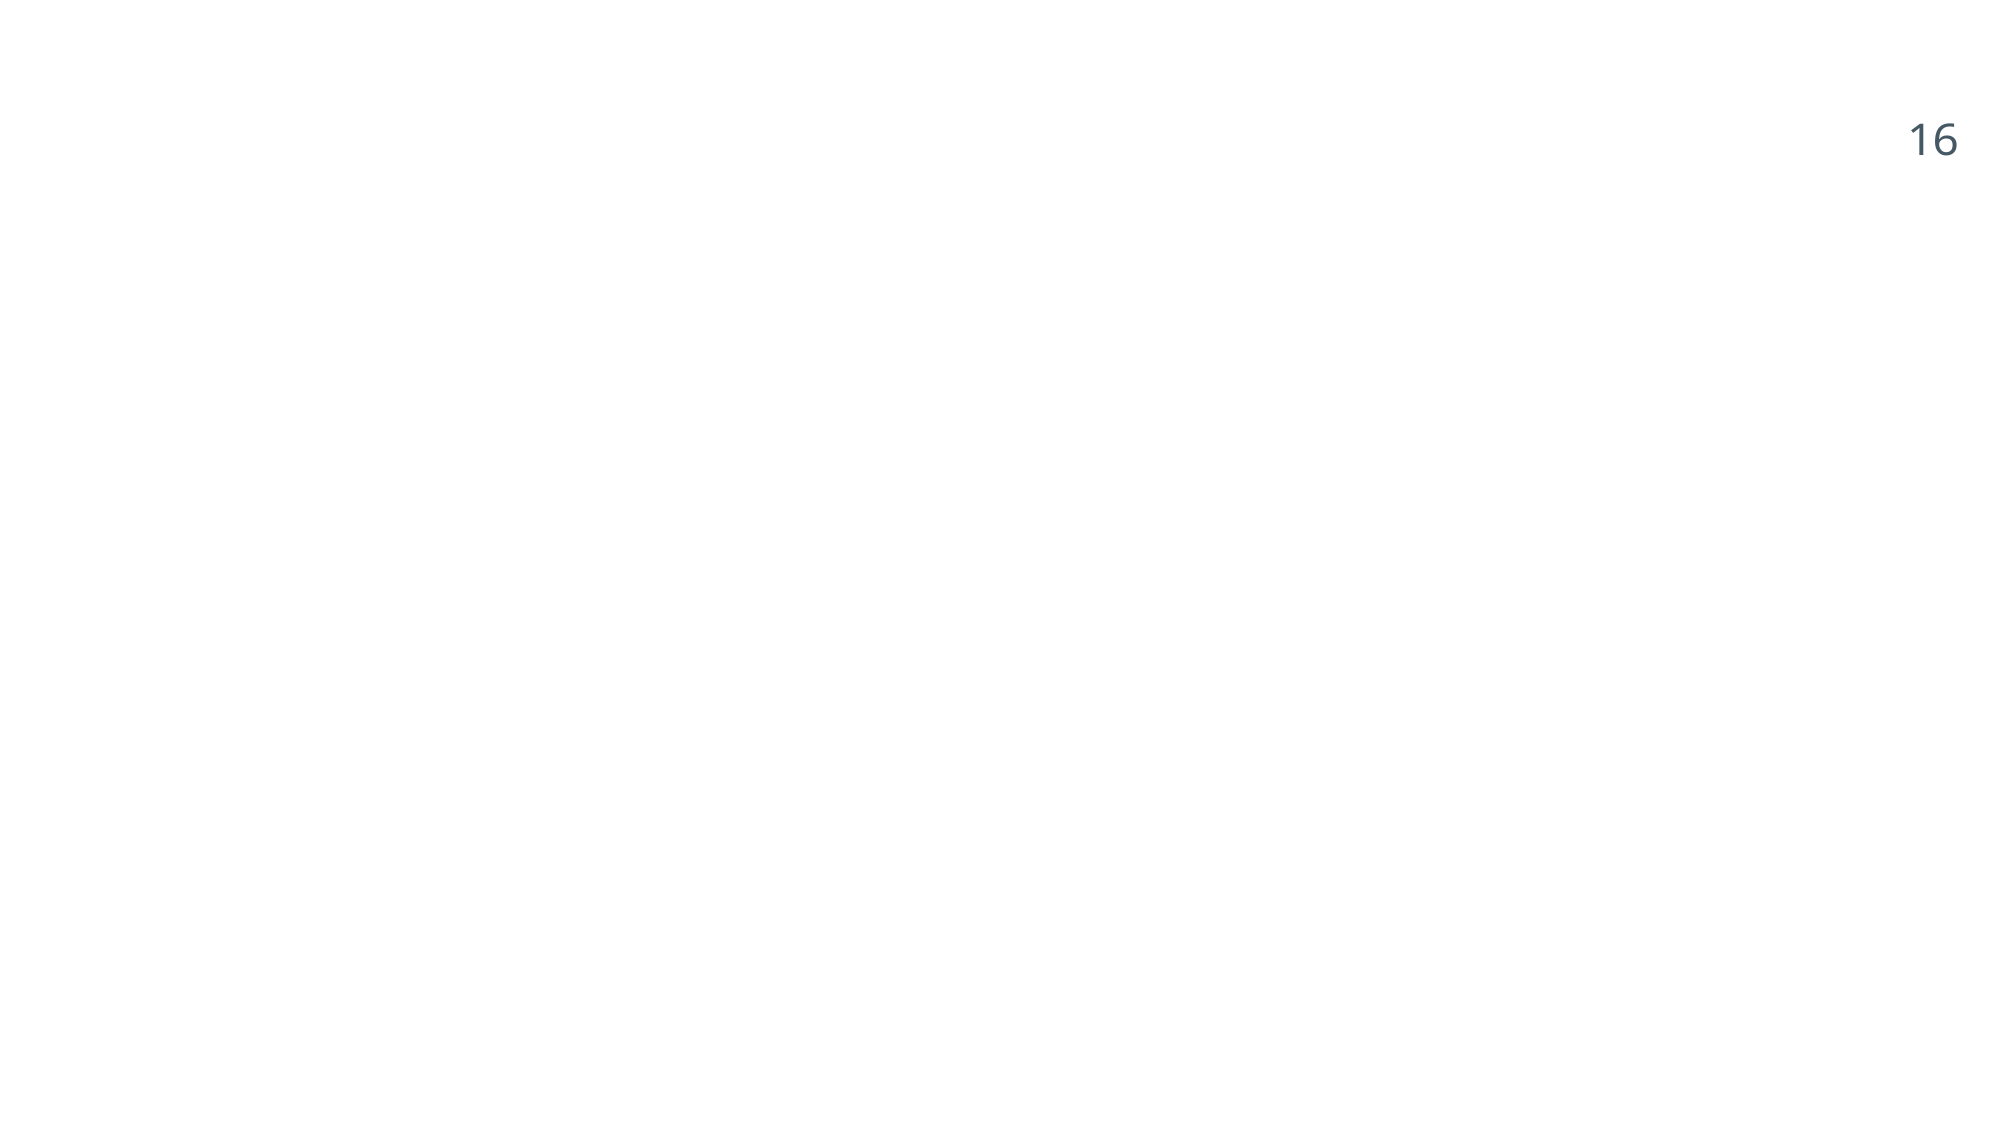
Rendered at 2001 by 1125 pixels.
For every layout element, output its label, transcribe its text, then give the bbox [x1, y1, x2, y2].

text 16 [103, 108, 1959, 168]
